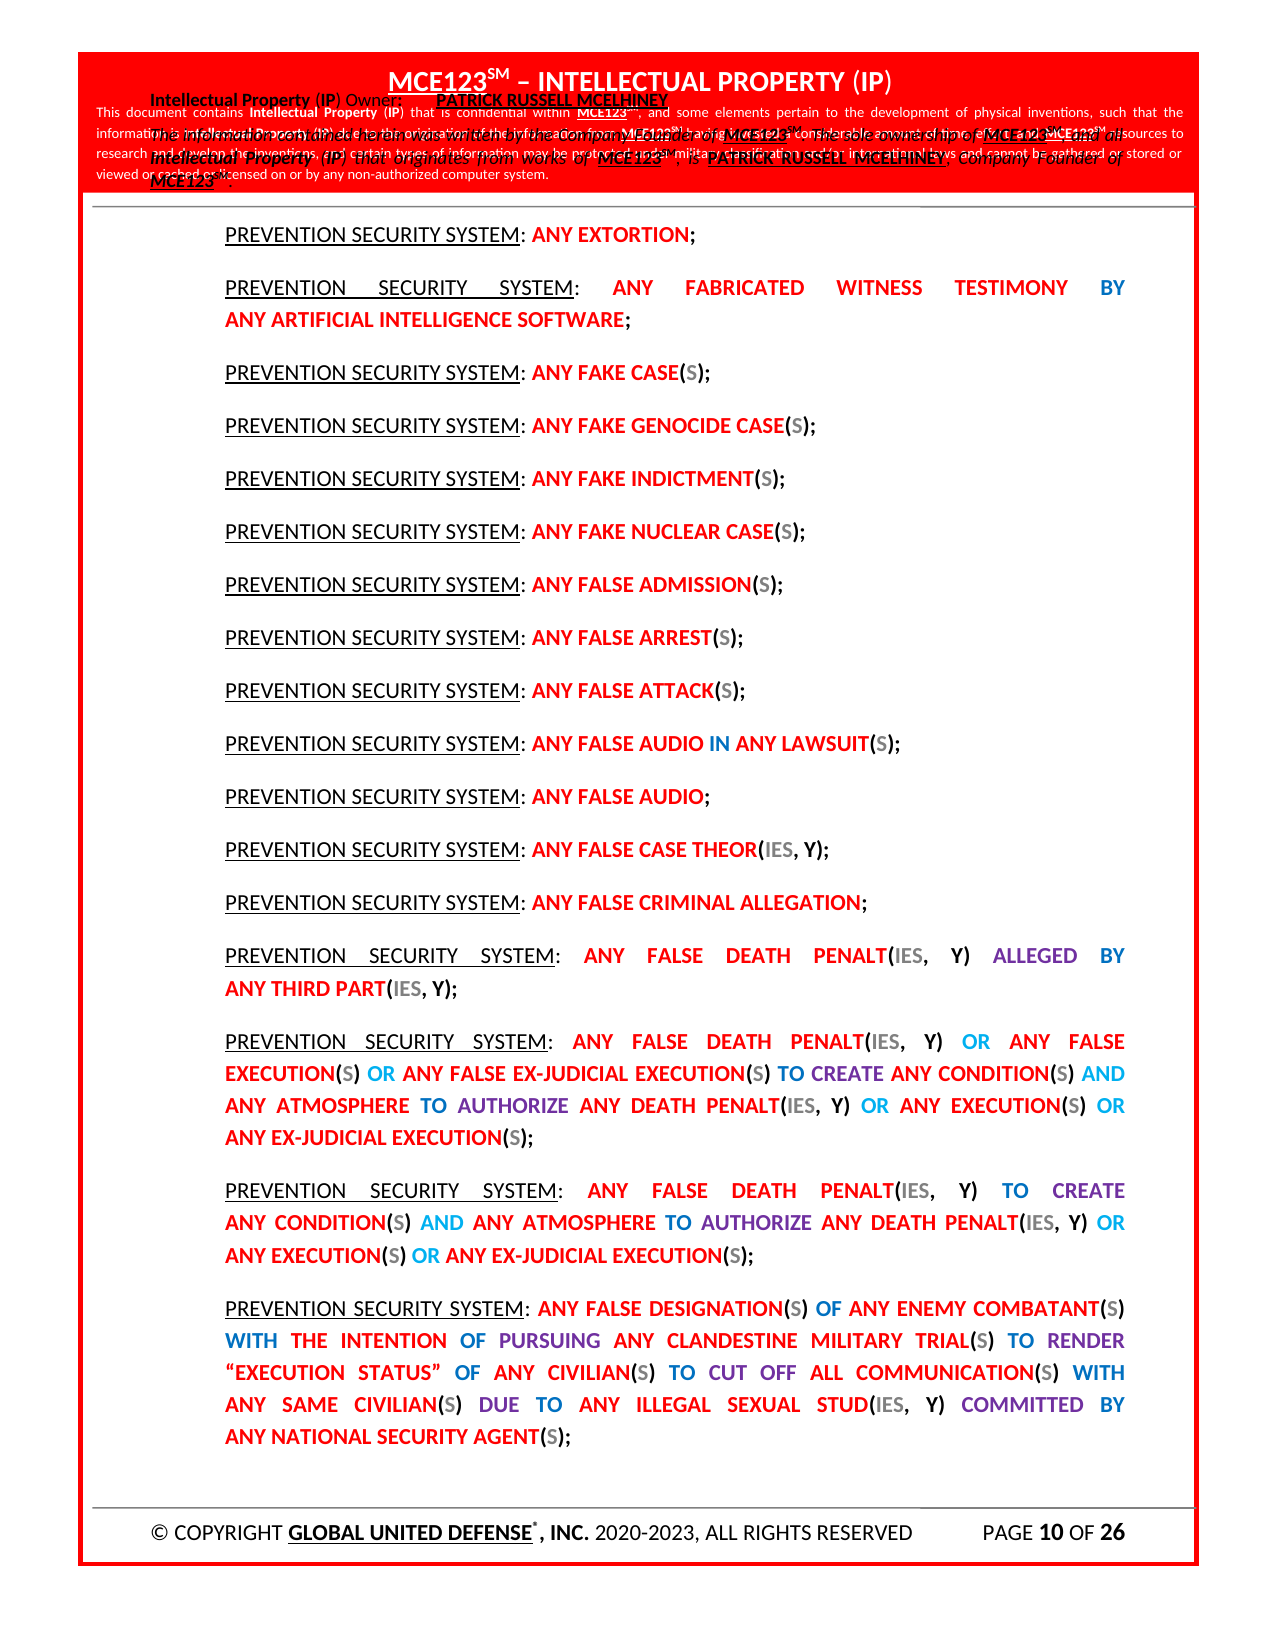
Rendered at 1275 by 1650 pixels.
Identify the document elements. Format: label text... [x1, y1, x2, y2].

text PREVENTION SECURITY SYSTEM: ANY FAKE NUCLEAR CASE(S); [225, 517, 1125, 545]
text PREVENTION SECURITY SYSTEM: ANY FALSE DEATH PENALT(IES, Y) ALLEGED BY ANY THIRD PART(IES, Y); [225, 942, 1125, 1002]
text PREVENTION SECURITY SYSTEM: ANY FALSE ATTACK(S); [225, 676, 1125, 704]
text PREVENTION SECURITY SYSTEM: ANY FALSE AUDIO IN ANY LAWSUIT(S); [225, 729, 1125, 757]
text PREVENTION SECURITY SYSTEM: ANY FALSE DESIGNATION(S) OF ANY ENEMY COMBATANT(S) WITH THE INTENTION OF PURSUING ANY CLANDESTINE MILITARY TRIAL(S) TO RENDER “EXECUTION STATUS” OF ANY CIVILIAN(S) TO CUT OFF ALL COMMUNICATION(S) WITH ANY SAME CIVILIAN(S) DUE TO ANY ILLEGAL SEXUAL STUD(IES, Y) COMMITTED BY ANY NATIONAL SECURITY AGENT(S); [225, 1294, 1125, 1451]
text PREVENTION SECURITY SYSTEM: ANY FALSE AUDIO; [225, 782, 1125, 811]
text PREVENTION SECURITY SYSTEM: ANY FALSE CASE THEOR(IES, Y); [225, 836, 1125, 863]
text PREVENTION SECURITY SYSTEM: ANY FAKE INDICTMENT(S); [225, 464, 1125, 492]
text PREVENTION SECURITY SYSTEM: ANY FAKE GENOCIDE CASE(S); [225, 411, 1125, 439]
text PREVENTION SECURITY SYSTEM: ANY EXTORTION; [225, 220, 1125, 248]
text PREVENTION SECURITY SYSTEM: ANY FALSE ARREST(S); [225, 623, 1125, 651]
text PREVENTION SECURITY SYSTEM: ANY FALSE DEATH PENALT(IES, Y) OR ANY FALSE EXECUTION(S) OR ANY FALSE EX-JUDICIAL EXECUTION(S) TO CREATE ANY CONDITION(S) AND ANY ATMOSPHERE TO AUTHORIZE ANY DEATH PENALT(IES, Y) OR ANY EXECUTION(S) OR ANY EX-JUDICIAL EXECUTION(S); [225, 1027, 1125, 1151]
text PREVENTION SECURITY SYSTEM: ANY FABRICATED WITNESS TESTIMONY BY ANY ARTIFICIAL INTELLIGENCE SOFTWARE; [225, 273, 1125, 333]
text PREVENTION SECURITY SYSTEM: ANY FAKE CASE(S); [225, 358, 1125, 386]
text PREVENTION SECURITY SYSTEM: ANY FALSE DEATH PENALT(IES, Y) TO CREATE ANY CONDITION(S) AND ANY ATMOSPHERE TO AUTHORIZE ANY DEATH PENALT(IES, Y) OR ANY EXECUTION(S) OR ANY EX-JUDICIAL EXECUTION(S); [225, 1176, 1125, 1269]
text PREVENTION SECURITY SYSTEM: ANY FALSE CRIMINAL ALLEGATION; [225, 888, 1125, 917]
text PREVENTION SECURITY SYSTEM: ANY FALSE ADMISSION(S); [225, 570, 1125, 598]
